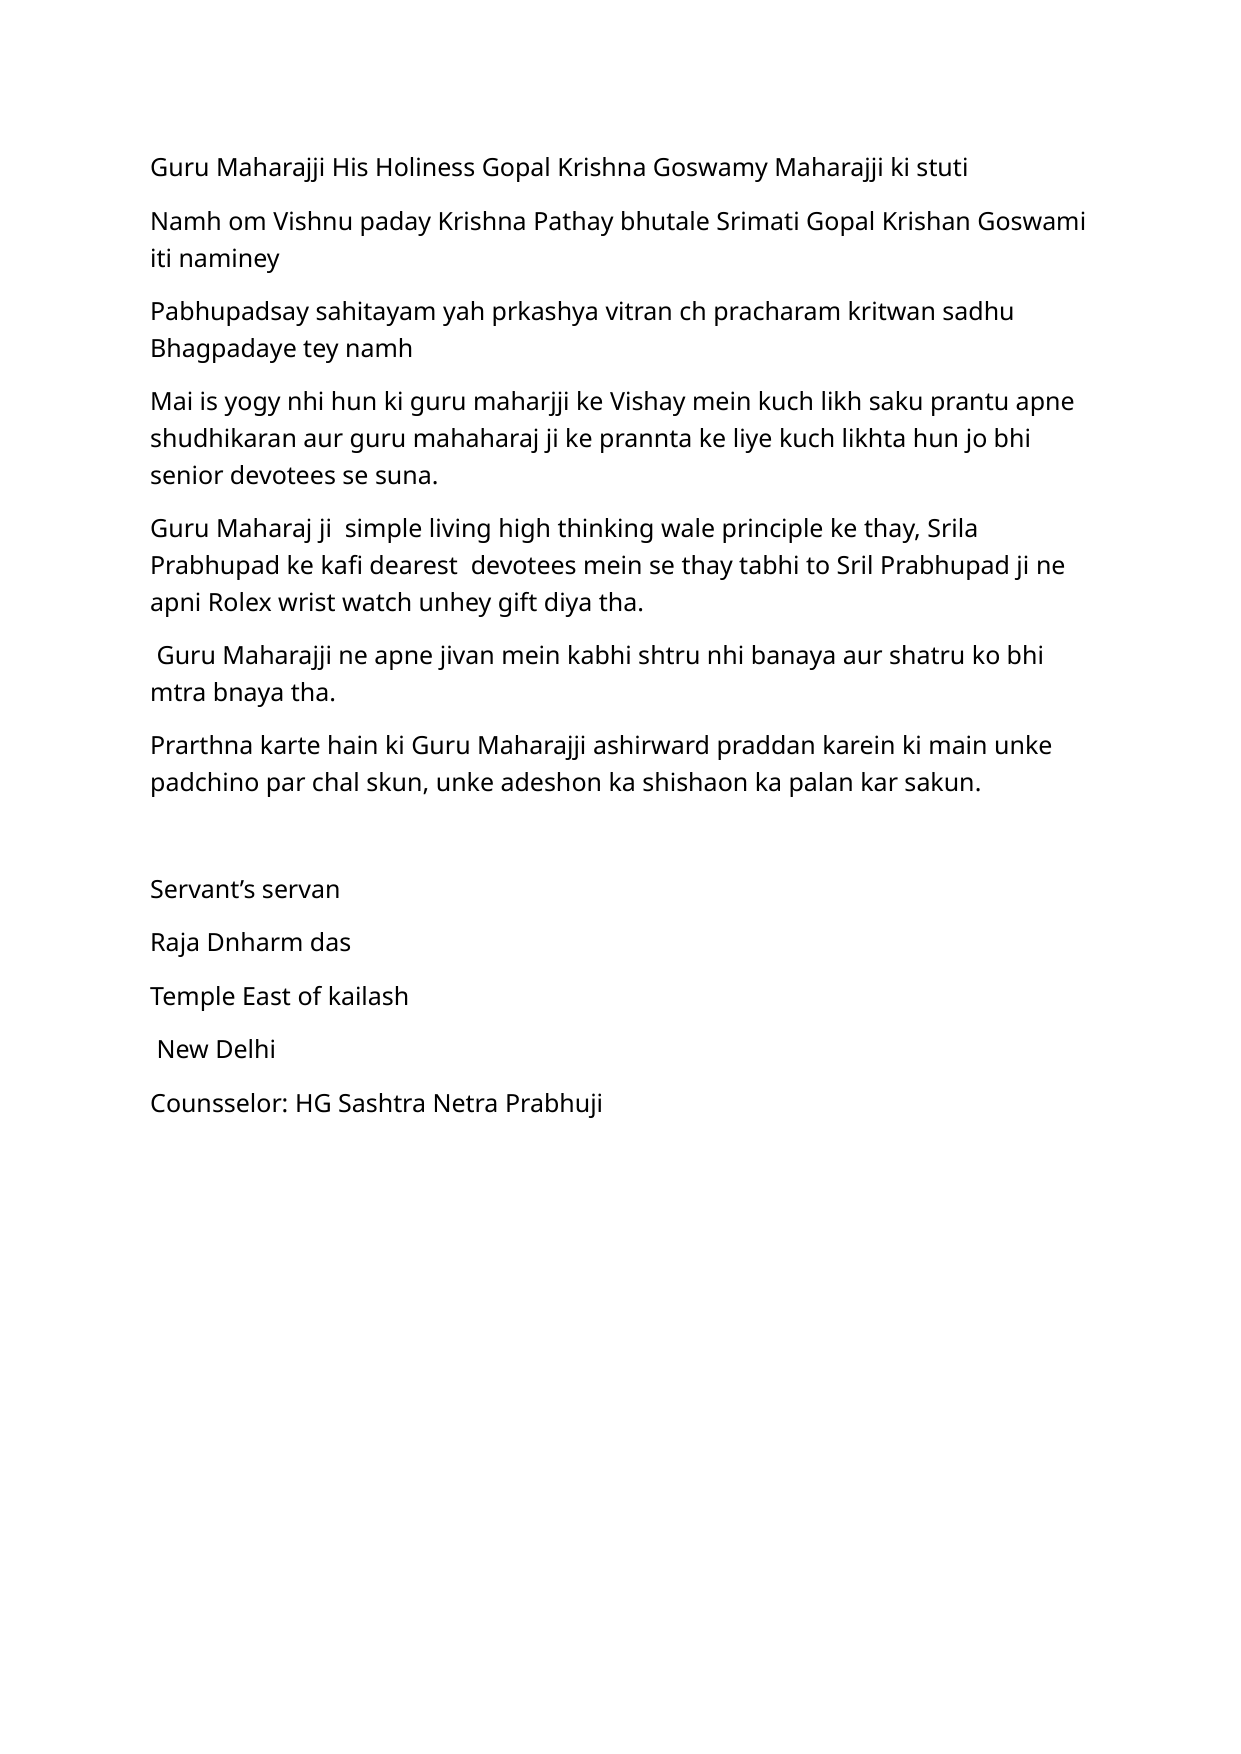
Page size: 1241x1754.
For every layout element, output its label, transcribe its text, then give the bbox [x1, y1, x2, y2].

text Counsselor: HG Sashtra Netra Prabhuji [150, 1085, 1090, 1119]
text Servant’s servan [150, 872, 1090, 906]
text Prarthna karte hain ki Guru Maharajji ashirward praddan karein ki main unke padchino par chal skun, unke adeshon ka shishaon ka palan kar sakun. [150, 728, 1090, 799]
text Guru Maharaj ji simple living high thinking wale principle ke thay, Srila Prabhupad ke kafi dearest devotees mein se thay tabhi to Sril Prabhupad ji ne apni Rolex wrist watch unhey gift diya tha. [150, 511, 1090, 618]
text Temple East of kailash [150, 978, 1090, 1013]
text Guru Maharajji His Holiness Gopal Krishna Goswamy Maharajji ki stuti [150, 150, 1090, 184]
text Raja Dnharm das [150, 925, 1090, 959]
text New Delhi [150, 1032, 1090, 1066]
text Guru Maharajji ne apne jivan mein kabhi shtru nhi banaya aur shatru ko bhi mtra bnaya tha. [150, 638, 1090, 709]
text Namh om Vishnu paday Krishna Pathay bhutale Srimati Gopal Krishan Goswami iti naminey [150, 203, 1090, 274]
text Mai is yogy nhi hun ki guru maharjji ke Vishay mein kuch likh saku prantu apne shudhikaran aur guru mahaharaj ji ke prannta ke liye kuch likhta hun jo bhi senior devotees se suna. [150, 384, 1090, 491]
text Pabhupadsay sahitayam yah prkashya vitran ch pracharam kritwan sadhu Bhagpadaye tey namh [150, 294, 1090, 364]
